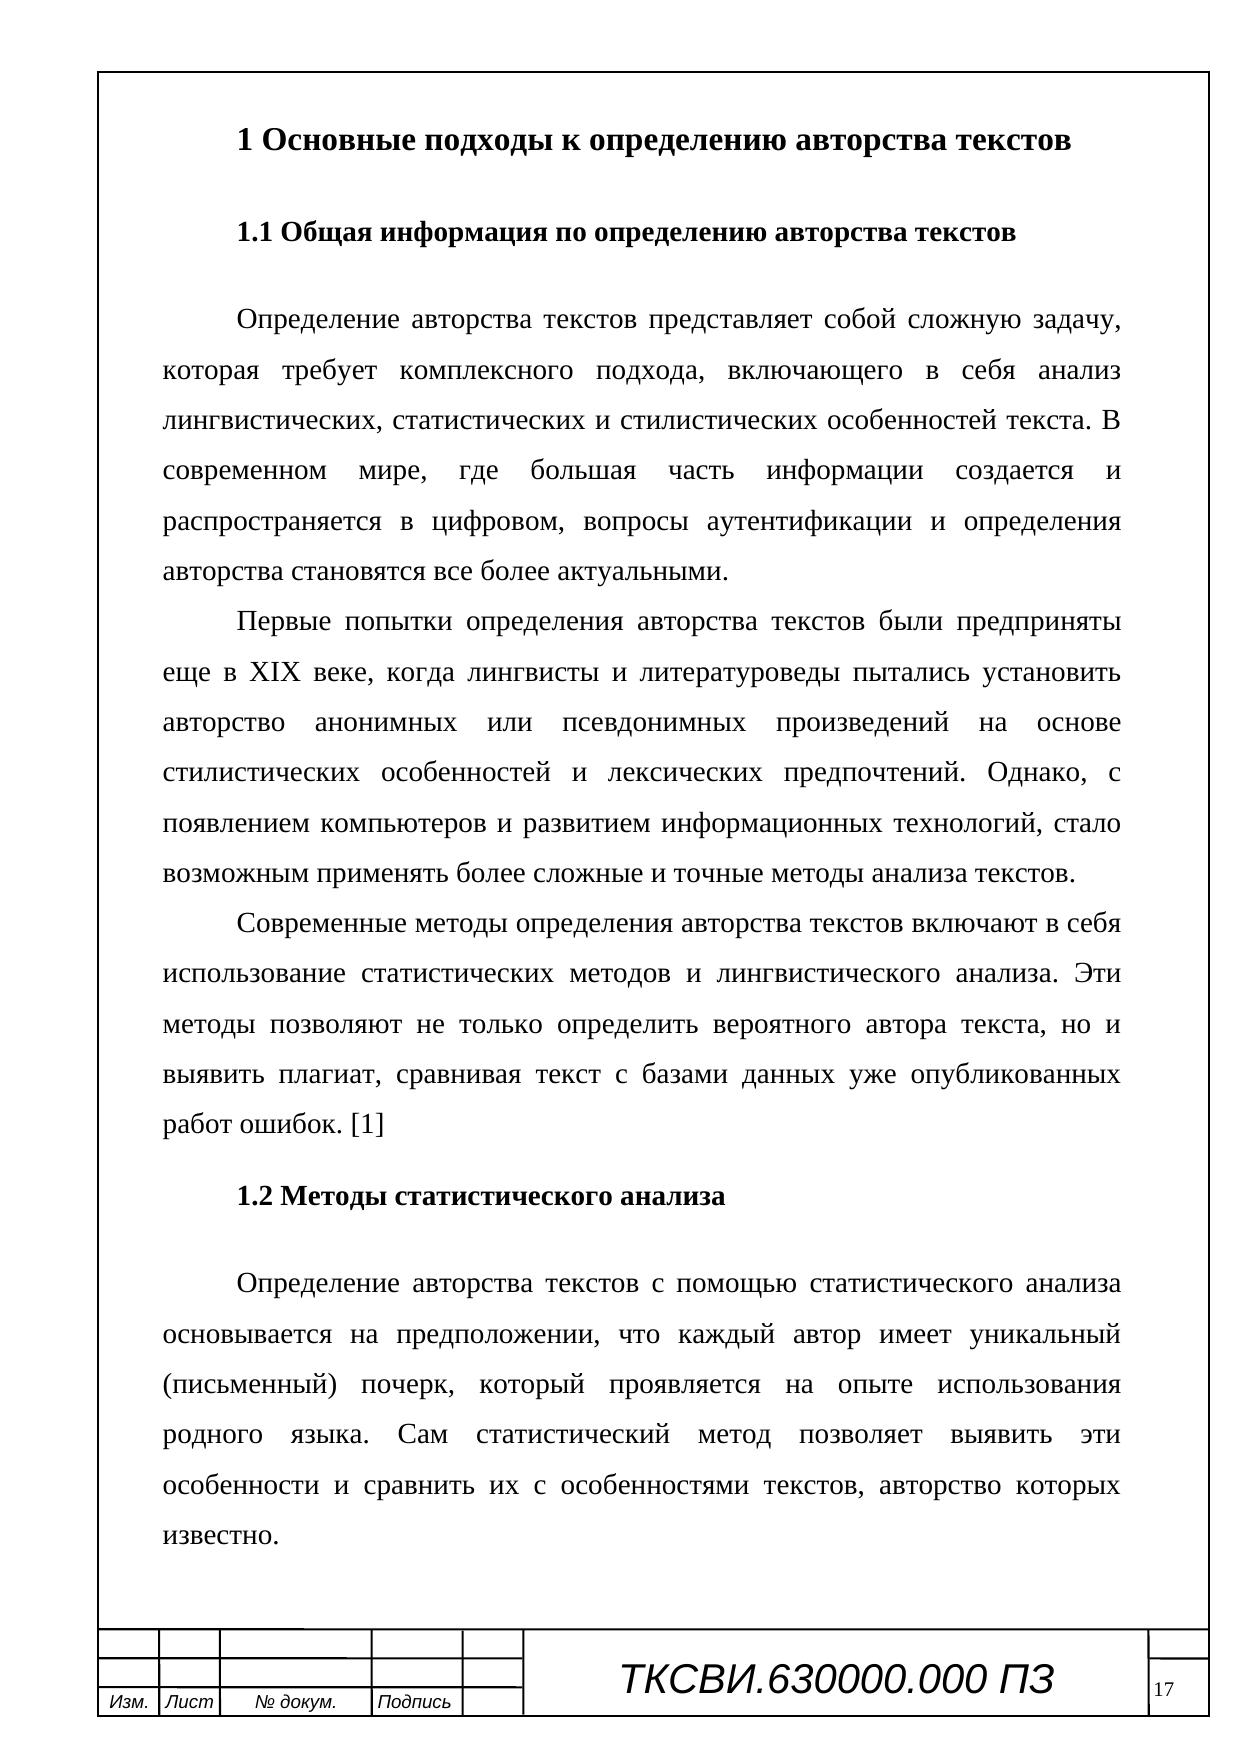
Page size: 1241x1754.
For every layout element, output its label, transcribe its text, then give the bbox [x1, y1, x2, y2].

text Определение авторства текстов с помощью статистического анализа основывается на предположении, что каждый автор имеет уникальный (письменный) почерк, который проявляется на опыте использования родного языка. Сам статистический метод позволяет выявить эти особенности и сравнить их с особенностями текстов, авторство которых известно. [162, 1266, 1122, 1551]
subtitle 1 Основные подходы к определению авторства текстов [162, 119, 1122, 157]
subtitle Общая информация по определению авторства текстов [236, 214, 1122, 247]
text Определение авторства текстов представляет собой сложную задачу, которая требует комплексного подхода, включающего в себя анализ лингвистических, статистических и стилистических особенностей текста. В современном мире, где большая часть информации создается и распространяется в цифровом, вопросы аутентификации и определения авторства становятся все более актуальными. [162, 302, 1122, 587]
subtitle Методы статистического анализа [236, 1178, 1122, 1211]
list Первые попытки определения авторства текстов были предприняты еще в XIX веке, когда лингвисты и литературоведы пытались установить авторство анонимных или псевдонимных произведений на основе стилистических особенностей и лексических предпочтений. Однако, с появлением компьютеров и развитием информационных технологий, стало возможным применять более сложные и точные методы анализа текстов. [162, 603, 1122, 888]
list Современные методы определения авторства текстов включают в себя использование статистических методов и лингвистического анализа. Эти методы позволяют не только определить вероятного автора текста, но и выявить плагиат, сравнивая текст с базами данных уже опубликованных работ ошибок. [1] [162, 905, 1122, 1140]
